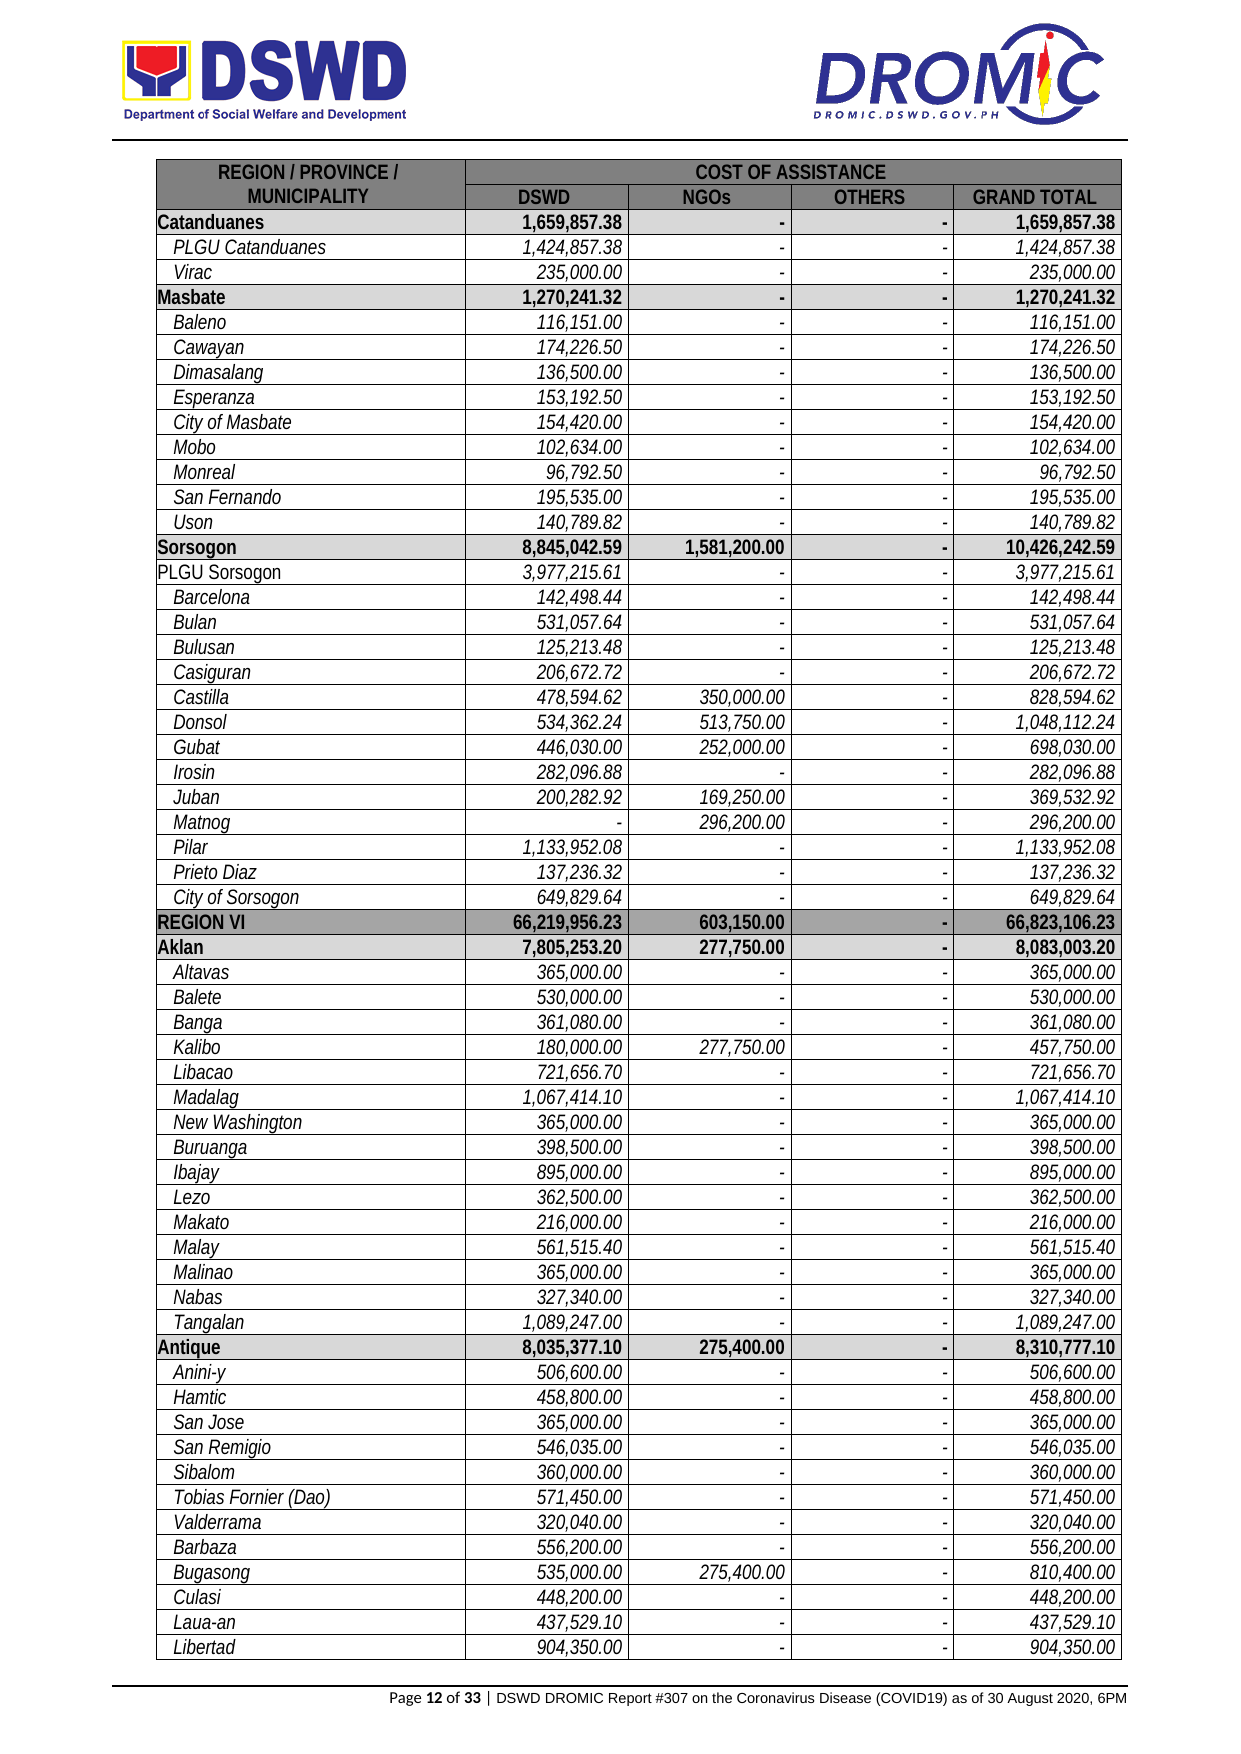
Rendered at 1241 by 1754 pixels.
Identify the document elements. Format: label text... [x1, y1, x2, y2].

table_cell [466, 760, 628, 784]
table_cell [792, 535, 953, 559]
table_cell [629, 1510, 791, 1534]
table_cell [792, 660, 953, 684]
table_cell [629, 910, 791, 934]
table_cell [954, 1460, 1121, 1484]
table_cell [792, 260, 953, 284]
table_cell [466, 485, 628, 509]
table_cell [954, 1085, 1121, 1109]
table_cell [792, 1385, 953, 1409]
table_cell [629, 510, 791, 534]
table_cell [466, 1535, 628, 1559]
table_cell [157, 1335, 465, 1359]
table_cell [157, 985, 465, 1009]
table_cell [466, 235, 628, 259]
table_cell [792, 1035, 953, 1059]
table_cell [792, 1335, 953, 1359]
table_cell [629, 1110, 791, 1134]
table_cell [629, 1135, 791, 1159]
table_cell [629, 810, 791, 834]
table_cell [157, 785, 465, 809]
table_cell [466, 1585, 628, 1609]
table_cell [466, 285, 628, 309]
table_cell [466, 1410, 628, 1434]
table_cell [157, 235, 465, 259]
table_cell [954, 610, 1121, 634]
table_header COST OF ASSISTANCE [466, 160, 1121, 184]
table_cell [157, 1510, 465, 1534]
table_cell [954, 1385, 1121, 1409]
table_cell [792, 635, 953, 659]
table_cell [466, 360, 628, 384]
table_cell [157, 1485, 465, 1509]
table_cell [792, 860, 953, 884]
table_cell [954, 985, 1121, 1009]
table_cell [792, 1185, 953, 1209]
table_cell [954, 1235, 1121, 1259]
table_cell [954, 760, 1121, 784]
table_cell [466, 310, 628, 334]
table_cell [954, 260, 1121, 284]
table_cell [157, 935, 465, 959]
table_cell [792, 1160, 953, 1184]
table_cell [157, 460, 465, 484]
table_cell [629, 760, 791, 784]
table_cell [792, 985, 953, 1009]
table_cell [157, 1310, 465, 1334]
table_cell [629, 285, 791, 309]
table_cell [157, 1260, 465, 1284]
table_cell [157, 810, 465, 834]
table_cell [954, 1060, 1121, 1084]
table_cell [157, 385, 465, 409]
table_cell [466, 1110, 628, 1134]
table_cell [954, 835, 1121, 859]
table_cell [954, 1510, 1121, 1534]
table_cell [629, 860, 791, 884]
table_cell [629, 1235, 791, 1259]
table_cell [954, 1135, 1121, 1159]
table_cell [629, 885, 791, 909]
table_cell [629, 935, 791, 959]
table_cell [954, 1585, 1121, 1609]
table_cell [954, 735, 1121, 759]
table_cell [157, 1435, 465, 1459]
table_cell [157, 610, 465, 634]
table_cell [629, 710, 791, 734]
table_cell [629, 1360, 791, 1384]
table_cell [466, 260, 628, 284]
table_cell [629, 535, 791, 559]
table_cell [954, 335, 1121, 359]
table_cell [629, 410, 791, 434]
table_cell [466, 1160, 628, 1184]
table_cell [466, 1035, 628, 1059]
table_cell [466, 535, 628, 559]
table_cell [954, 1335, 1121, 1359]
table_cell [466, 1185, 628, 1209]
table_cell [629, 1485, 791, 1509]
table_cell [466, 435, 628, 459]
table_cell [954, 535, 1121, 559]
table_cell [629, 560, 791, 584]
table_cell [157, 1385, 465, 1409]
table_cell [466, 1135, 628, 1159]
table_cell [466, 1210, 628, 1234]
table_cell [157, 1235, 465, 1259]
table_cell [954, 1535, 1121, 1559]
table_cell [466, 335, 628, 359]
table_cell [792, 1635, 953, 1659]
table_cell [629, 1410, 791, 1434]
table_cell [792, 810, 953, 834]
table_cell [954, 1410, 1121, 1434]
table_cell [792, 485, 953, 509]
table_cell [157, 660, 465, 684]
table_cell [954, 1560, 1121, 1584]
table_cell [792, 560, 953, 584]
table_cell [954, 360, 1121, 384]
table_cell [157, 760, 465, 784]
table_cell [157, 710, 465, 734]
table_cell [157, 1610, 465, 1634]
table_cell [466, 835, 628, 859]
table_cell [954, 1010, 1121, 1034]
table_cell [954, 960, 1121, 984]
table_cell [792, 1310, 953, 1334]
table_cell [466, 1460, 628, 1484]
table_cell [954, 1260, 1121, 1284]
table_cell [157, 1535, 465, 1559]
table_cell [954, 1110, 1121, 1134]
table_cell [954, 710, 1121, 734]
table_cell DSWD [466, 185, 628, 209]
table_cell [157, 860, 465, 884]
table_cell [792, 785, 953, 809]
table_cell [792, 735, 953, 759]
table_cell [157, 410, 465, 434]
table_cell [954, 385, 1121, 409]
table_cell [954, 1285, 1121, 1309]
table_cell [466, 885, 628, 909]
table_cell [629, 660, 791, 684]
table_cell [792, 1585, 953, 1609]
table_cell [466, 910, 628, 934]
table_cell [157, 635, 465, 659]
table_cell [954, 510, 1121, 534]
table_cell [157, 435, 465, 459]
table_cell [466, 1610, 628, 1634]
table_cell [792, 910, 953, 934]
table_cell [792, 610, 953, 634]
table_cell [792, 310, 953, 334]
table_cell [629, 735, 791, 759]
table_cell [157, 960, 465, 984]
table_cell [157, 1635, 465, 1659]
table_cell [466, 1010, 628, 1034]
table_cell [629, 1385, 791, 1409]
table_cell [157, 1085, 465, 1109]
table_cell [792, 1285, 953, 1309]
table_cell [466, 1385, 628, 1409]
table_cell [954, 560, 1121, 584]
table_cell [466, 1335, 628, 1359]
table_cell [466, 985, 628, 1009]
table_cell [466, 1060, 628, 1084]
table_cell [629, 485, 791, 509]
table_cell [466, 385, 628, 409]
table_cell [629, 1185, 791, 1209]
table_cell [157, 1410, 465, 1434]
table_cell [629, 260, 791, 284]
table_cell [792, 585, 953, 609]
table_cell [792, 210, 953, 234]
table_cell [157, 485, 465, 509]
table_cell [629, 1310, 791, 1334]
table_cell NGOs [629, 185, 791, 209]
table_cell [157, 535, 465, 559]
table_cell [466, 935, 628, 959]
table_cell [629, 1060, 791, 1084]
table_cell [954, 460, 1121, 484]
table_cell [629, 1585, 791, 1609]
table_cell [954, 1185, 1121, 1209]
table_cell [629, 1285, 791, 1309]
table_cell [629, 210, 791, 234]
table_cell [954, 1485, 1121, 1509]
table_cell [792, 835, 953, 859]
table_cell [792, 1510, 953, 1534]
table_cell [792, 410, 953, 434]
table_header REGION / PROVINCE / MUNICIPALITY [157, 160, 465, 209]
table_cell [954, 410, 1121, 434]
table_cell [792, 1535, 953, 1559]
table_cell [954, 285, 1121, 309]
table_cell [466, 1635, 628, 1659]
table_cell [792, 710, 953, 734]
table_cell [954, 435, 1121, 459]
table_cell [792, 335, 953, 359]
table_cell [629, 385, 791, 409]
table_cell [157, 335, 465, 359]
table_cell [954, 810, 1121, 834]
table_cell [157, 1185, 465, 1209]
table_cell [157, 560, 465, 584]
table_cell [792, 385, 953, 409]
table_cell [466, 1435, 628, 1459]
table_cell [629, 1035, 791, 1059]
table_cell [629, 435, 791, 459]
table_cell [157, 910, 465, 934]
table_cell OTHERS [792, 185, 953, 209]
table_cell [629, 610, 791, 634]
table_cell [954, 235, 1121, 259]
picture [112, 37, 416, 125]
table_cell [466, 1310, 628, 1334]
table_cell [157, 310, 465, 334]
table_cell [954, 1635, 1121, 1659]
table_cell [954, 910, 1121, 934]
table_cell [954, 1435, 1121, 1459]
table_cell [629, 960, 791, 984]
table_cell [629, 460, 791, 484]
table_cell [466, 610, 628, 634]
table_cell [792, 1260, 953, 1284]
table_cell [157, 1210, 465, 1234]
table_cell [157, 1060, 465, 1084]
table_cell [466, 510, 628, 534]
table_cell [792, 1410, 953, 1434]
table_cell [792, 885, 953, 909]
table_cell GRAND TOTAL [954, 185, 1121, 209]
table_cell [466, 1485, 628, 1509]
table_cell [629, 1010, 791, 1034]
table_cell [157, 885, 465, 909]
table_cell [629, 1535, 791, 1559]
picture [781, 23, 1133, 125]
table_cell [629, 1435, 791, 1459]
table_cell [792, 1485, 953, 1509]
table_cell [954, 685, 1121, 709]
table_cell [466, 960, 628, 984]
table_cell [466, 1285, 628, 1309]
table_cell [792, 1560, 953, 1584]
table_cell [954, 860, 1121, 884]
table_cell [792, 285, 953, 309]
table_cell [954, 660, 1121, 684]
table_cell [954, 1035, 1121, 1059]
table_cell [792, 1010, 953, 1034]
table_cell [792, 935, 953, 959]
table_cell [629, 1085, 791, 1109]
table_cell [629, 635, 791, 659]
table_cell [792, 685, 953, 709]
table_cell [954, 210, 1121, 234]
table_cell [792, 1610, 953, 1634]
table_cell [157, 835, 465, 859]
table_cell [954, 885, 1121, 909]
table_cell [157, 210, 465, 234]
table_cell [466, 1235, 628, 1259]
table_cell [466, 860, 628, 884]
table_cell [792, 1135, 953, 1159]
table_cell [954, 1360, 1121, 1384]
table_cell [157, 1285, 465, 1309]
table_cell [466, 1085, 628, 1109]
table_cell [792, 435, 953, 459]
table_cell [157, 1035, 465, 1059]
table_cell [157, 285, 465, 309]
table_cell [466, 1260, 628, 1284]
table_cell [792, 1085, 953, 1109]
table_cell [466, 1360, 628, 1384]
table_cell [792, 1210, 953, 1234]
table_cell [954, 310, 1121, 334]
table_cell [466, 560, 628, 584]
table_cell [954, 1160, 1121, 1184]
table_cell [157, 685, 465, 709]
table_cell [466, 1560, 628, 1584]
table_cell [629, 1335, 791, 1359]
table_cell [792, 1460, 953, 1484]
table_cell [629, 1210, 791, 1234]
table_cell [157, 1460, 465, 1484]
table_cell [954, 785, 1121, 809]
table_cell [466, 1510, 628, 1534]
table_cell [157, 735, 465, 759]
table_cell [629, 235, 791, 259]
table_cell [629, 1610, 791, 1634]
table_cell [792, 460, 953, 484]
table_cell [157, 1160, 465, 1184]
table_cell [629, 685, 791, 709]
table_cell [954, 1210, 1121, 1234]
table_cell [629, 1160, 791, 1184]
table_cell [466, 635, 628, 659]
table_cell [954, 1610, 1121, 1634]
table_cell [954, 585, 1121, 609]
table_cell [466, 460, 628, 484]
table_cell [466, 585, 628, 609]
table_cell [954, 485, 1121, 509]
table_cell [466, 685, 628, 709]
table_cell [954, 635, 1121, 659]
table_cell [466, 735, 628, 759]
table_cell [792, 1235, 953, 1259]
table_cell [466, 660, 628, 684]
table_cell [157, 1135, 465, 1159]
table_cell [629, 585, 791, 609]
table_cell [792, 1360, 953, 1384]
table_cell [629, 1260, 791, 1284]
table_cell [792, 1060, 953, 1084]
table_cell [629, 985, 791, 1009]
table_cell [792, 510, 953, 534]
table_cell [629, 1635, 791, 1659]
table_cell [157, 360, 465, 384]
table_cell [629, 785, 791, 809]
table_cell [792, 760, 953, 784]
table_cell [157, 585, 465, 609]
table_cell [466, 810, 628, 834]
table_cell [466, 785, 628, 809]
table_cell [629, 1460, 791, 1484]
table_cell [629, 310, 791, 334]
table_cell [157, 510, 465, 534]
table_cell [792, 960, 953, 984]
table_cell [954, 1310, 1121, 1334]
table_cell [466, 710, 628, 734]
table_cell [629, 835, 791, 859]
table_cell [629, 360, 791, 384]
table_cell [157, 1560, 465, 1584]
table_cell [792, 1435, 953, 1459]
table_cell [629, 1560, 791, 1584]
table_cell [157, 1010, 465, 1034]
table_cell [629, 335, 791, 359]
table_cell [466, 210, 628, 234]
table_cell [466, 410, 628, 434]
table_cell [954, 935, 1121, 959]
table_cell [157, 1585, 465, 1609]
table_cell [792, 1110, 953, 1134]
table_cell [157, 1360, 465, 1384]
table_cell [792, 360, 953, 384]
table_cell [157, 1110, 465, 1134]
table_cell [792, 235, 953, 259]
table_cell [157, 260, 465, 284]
